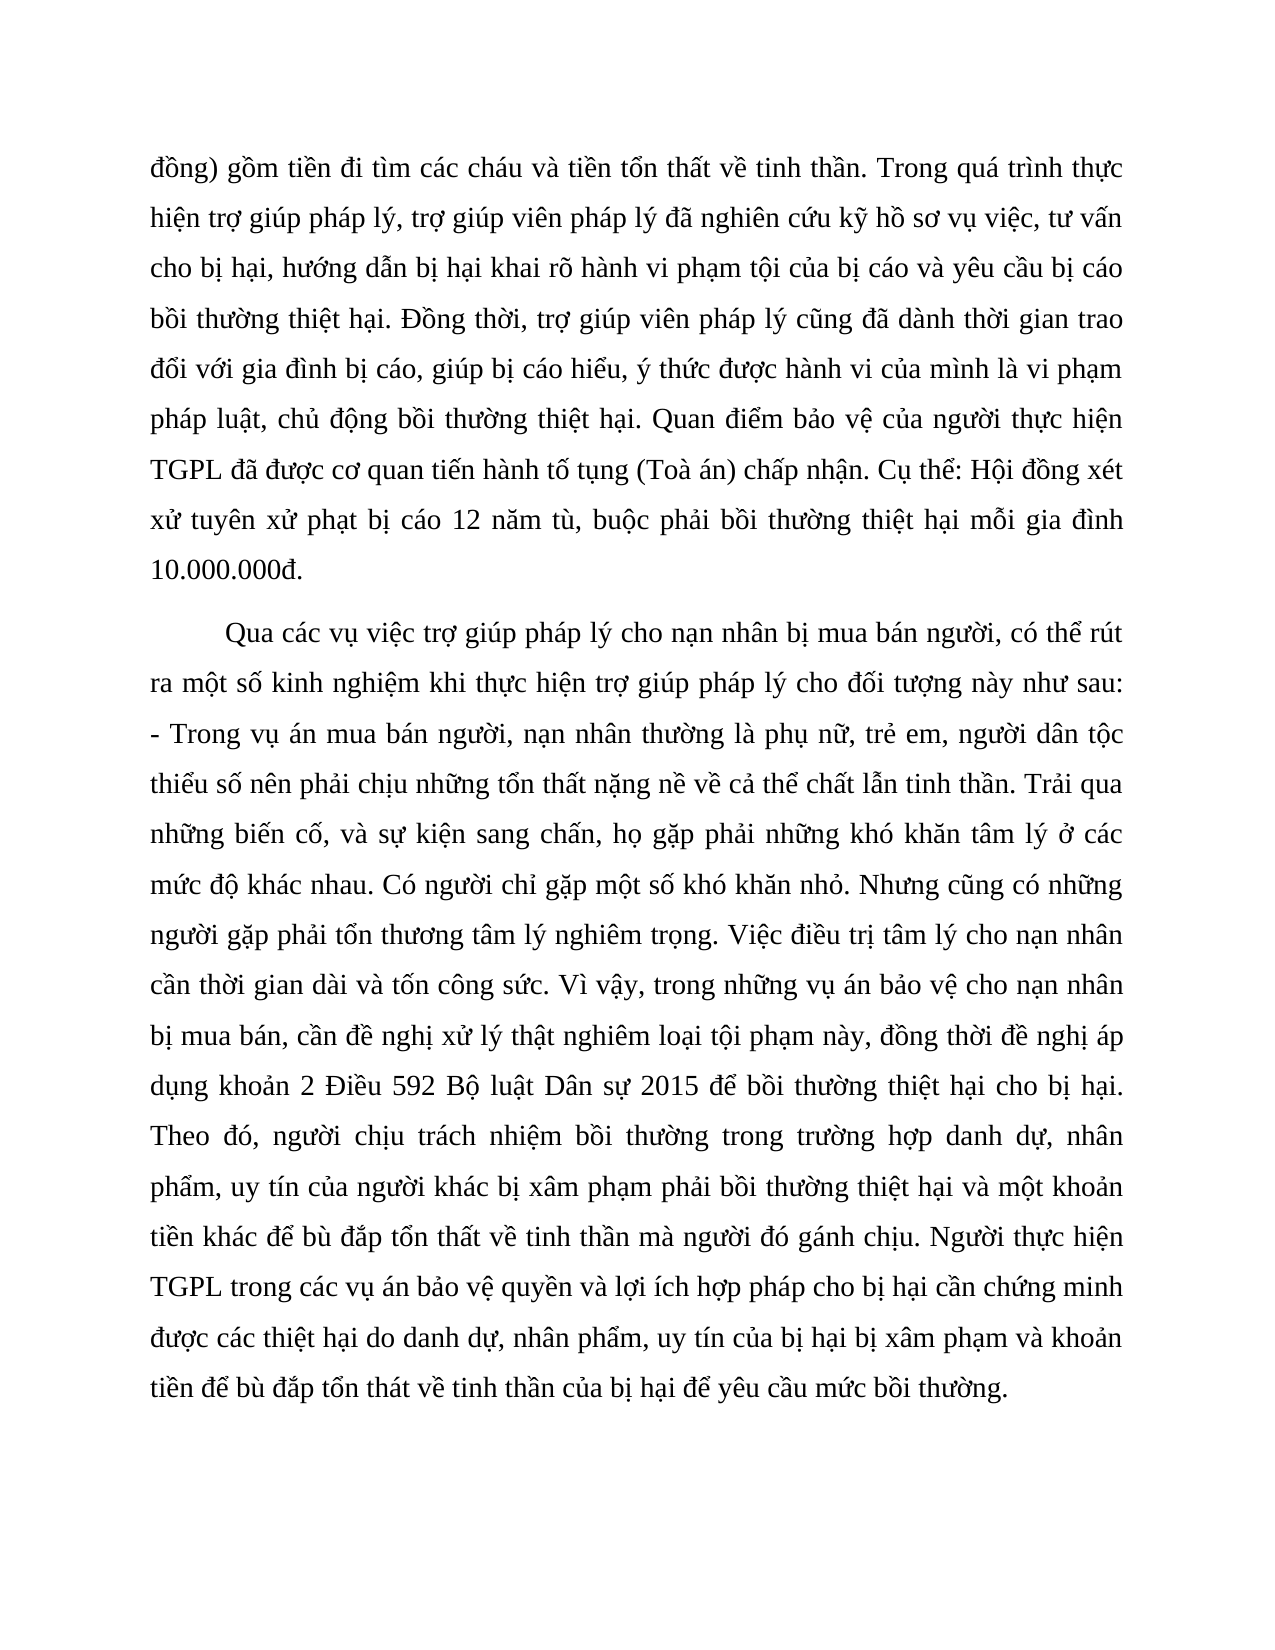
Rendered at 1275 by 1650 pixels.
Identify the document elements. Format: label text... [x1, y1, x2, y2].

text Qua các vụ việc trợ giúp pháp lý cho nạn nhân bị mua bán người, có thể rút ra một số kinh nghiệm khi thực hiện trợ giúp pháp lý cho đối tượng này như sau: - Trong vụ án mua bán người, nạn nhân thường là phụ nữ, trẻ em, người dân tộc thiểu số nên phải chịu những tổn thất nặng nề về cả thể chất lẫn tinh thần. Trải qua những biến cố, và sự kiện sang chấn, họ gặp phải những khó khăn tâm lý ở các mức độ khác nhau. Có người chỉ gặp một số khó khăn nhỏ. Nhưng cũng có những người gặp phải tổn thương tâm lý nghiêm trọng. Việc điều trị tâm lý cho nạn nhân cần thời gian dài và tốn công sức. Vì vậy, trong những vụ án bảo vệ cho nạn nhân bị mua bán, cần đề nghị xử lý thật nghiêm loại tội phạm này, đồng thời đề nghị áp dụng khoản 2 Điều 592 Bộ luật Dân sự 2015 để bồi thường thiệt hại cho bị hại. Theo đó, người chịu trách nhiệm bồi thường trong trường hợp danh dự, nhân phẩm, uy tín của người khác bị xâm phạm phải bồi thường thiệt hại và một khoản tiền khác để bù đắp tổn thất về tinh thần mà người đó gánh chịu. Người thực hiện TGPL trong các vụ án bảo vệ quyền và lợi ích hợp pháp cho bị hại cần chứng minh được các thiệt hại do danh dự, nhân phẩm, uy tín của bị hại bị xâm phạm và khoản tiền để bù đắp tổn thát về tinh thần của bị hại để yêu cầu mức bồi thường. [150, 615, 1125, 1403]
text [150, 150, 1125, 586]
